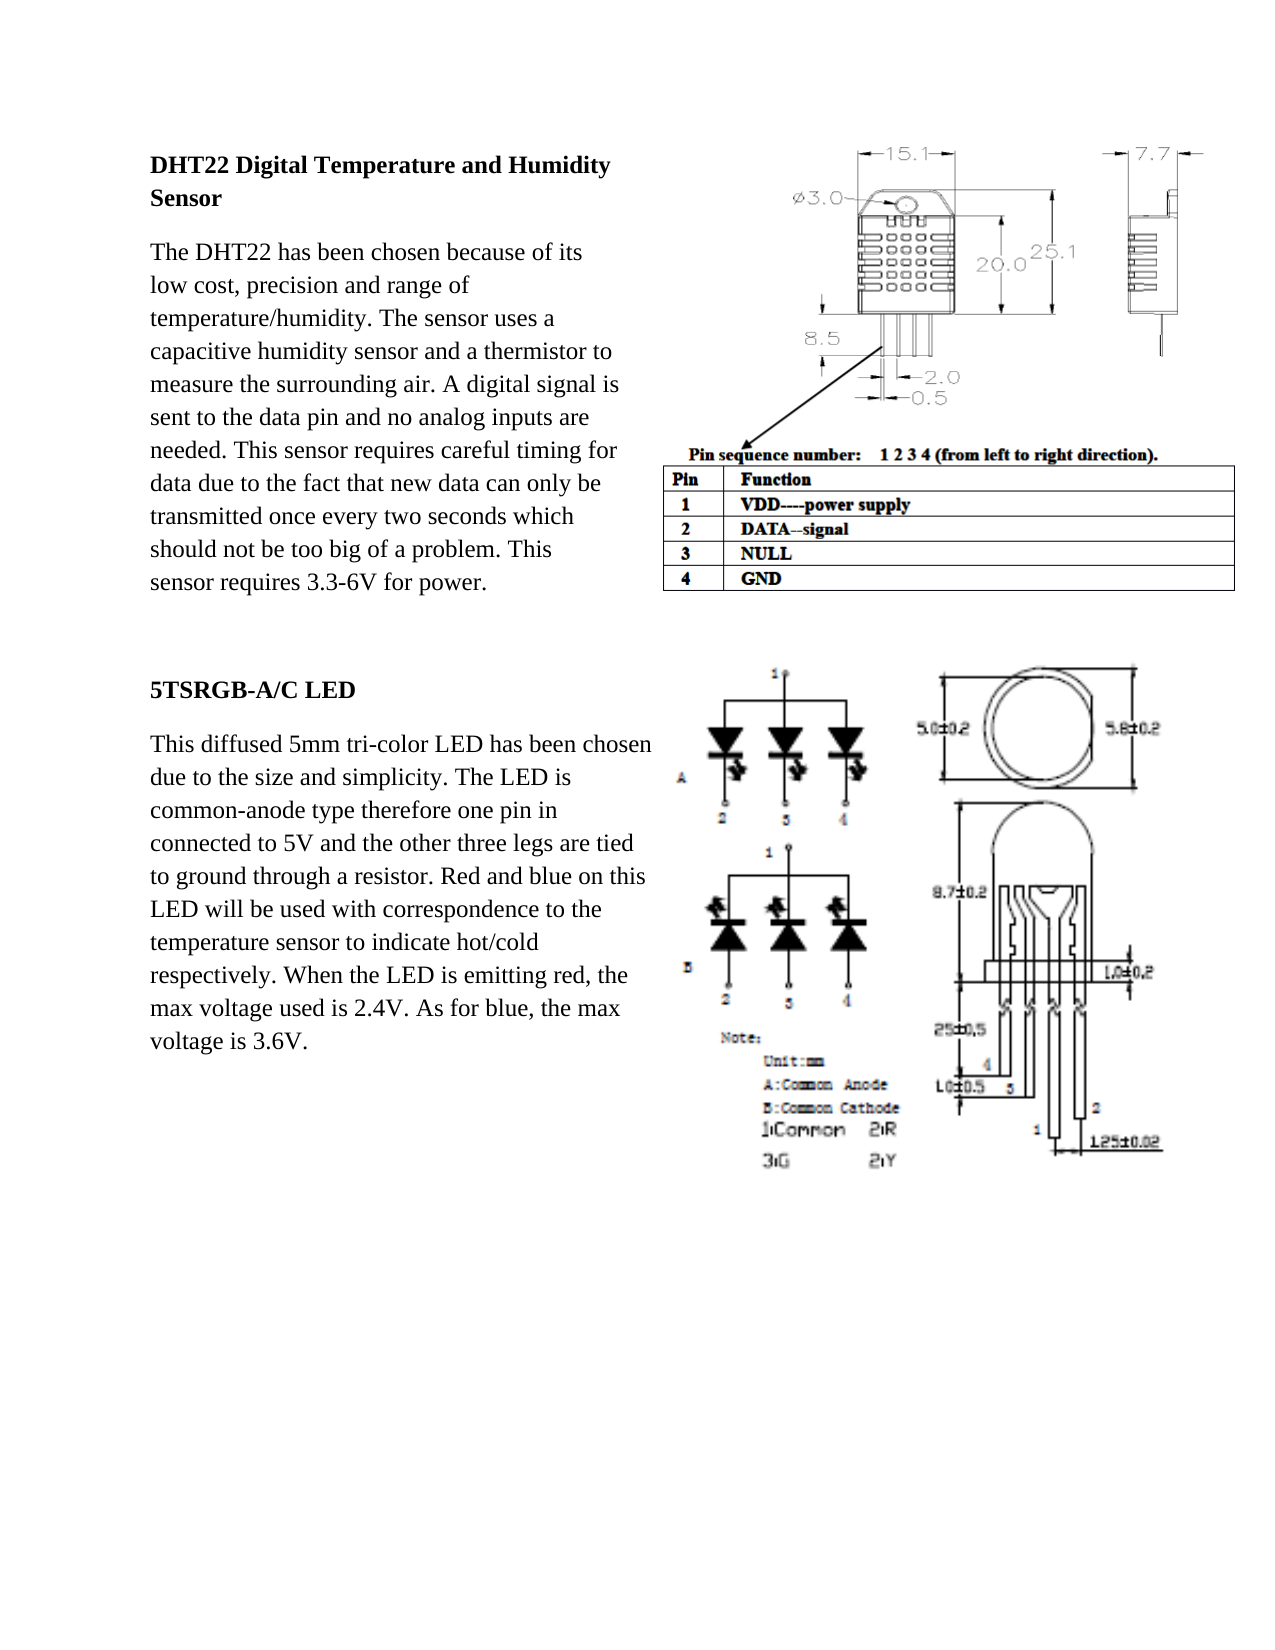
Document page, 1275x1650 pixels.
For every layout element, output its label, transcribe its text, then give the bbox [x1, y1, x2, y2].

text This diffused 5mm tri-color LED has been chosen due to the size and simplicity. The LED is common-anode type therefore one pin in connected to 5V and the other three legs are tied to ground through a resistor. Red and blue on this LED will be used with correspondence to the temperature sensor to indicate hot/cold respectively. When the LED is emitting red, the max voltage used is 2.4V. As for blue, the max voltage is 3.6V. [150, 729, 673, 1054]
text The DHT22 has been chosen because of its low cost, precision and range of temperature/humidity. The sensor uses a capacitive humidity sensor and a thermistor to measure the surrounding air. A digital signal is sent to the data pin and no analog inputs are needed. This sensor requires careful timing for data due to the fact that new data can only be transmitted once every two seconds which should not be too big of a problem. This sensor requires 3.3-6V for power. [150, 237, 639, 596]
text 5TSRGB-A/C LED [150, 675, 673, 703]
picture [673, 649, 1183, 1178]
text DHT22 Digital Temperature and Humidity Sensor [150, 150, 639, 212]
picture [639, 114, 1242, 602]
